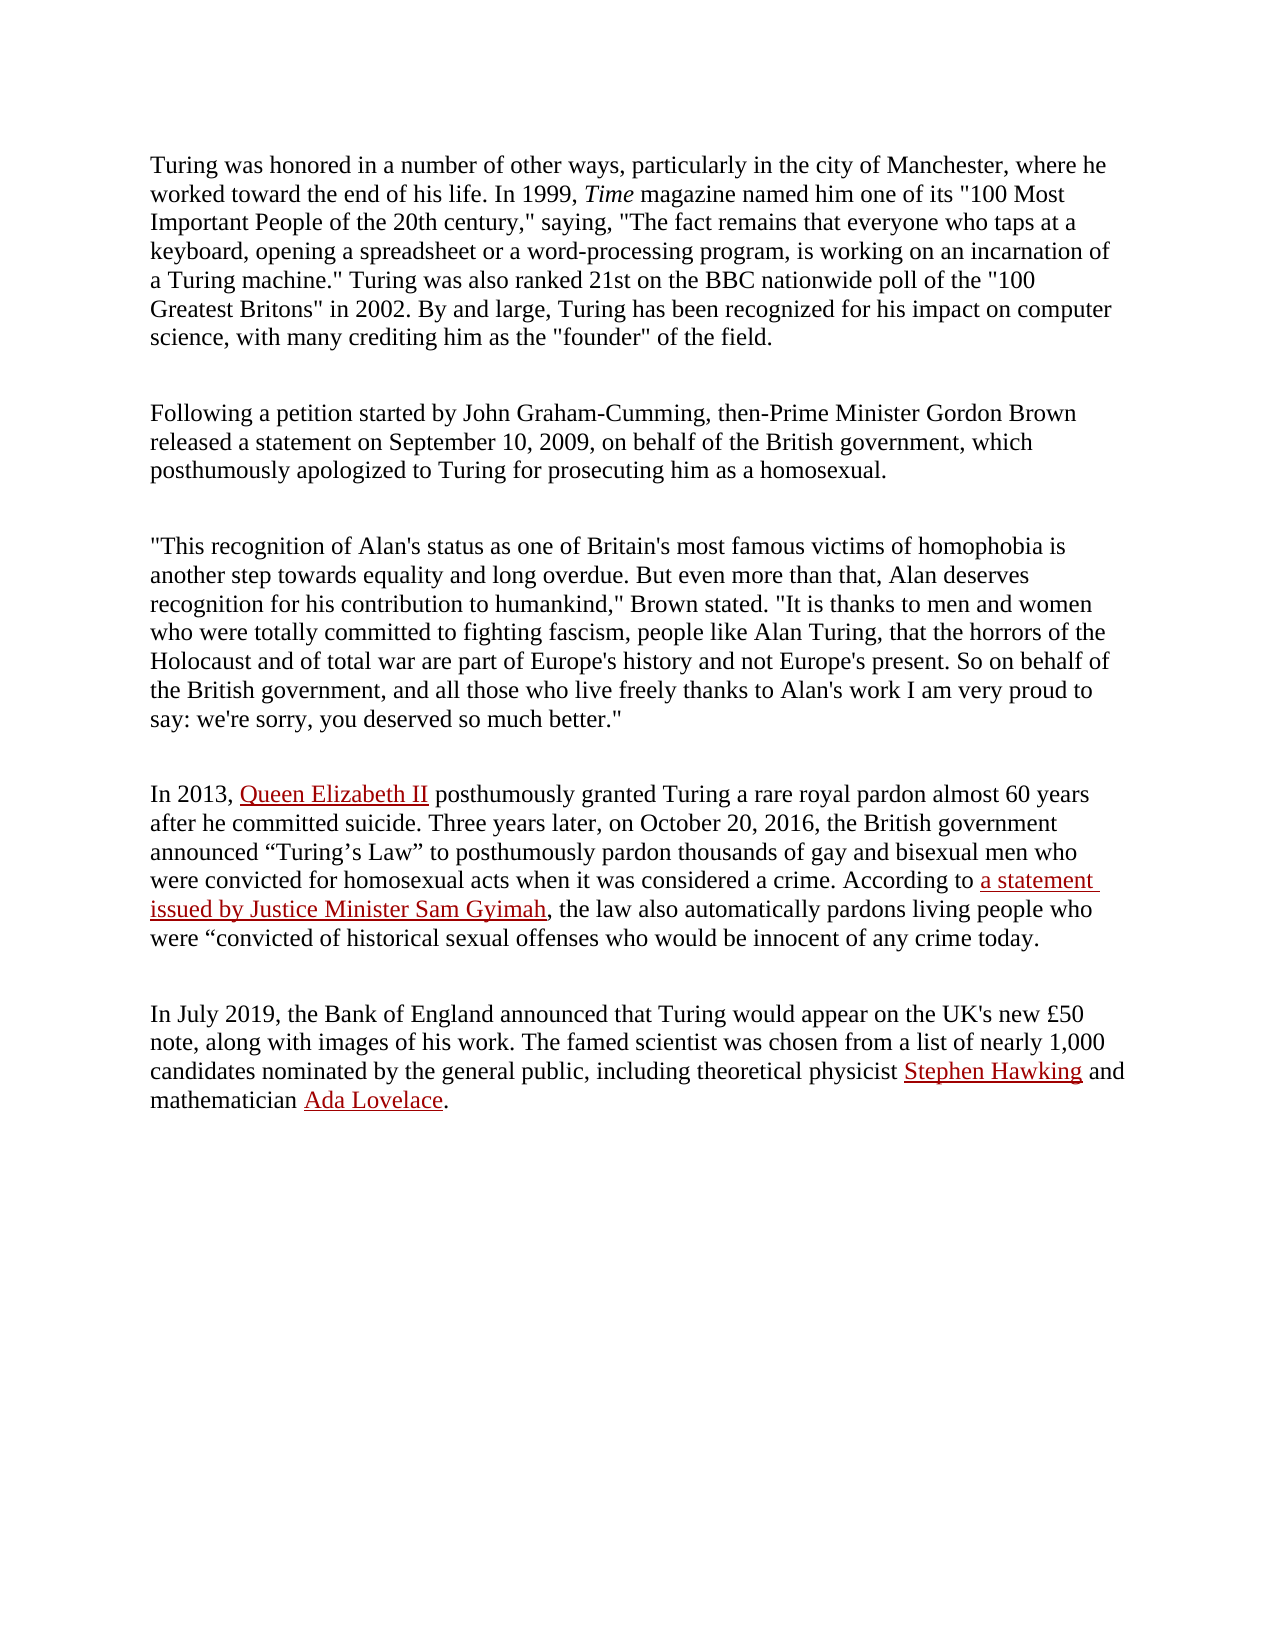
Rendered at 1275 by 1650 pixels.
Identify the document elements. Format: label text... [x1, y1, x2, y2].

text In July 2019, the Bank of England announced that Turing would appear on the UK's new £50 note, along with images of his work. The famed scientist was chosen from a list of nearly 1,000 candidates nominated by the general public, including theoretical physicist Stephen Hawking and mathematician Ada Lovelace. [150, 999, 1125, 1114]
text Following a petition started by John Graham-Cumming, then-Prime Minister Gordon Brown released a statement on September 10, 2009, on behalf of the British government, which posthumously apologized to Turing for prosecuting him as a homosexual. [150, 398, 1125, 484]
text "This recognition of Alan's status as one of Britain's most famous victims of homophobia is another step towards equality and long overdue. But even more than that, Alan deserves recognition for his contribution to humankind," Brown stated. "It is thanks to men and women who were totally committed to fighting fascism, people like Alan Turing, that the horrors of the Holocaust and of total war are part of Europe's history and not Europe's present. So on behalf of the British government, and all those who live freely thanks to Alan's work I am very proud to say: we're sorry, you deserved so much better." [150, 531, 1125, 732]
text In 2013, Queen Elizabeth II posthumously granted Turing a rare royal pardon almost 60 years after he committed suicide. Three years later, on October 20, 2016, the British government announced “Turing’s Law” to posthumously pardon thousands of gay and bisexual men who were convicted for homosexual acts when it was considered a crime. According to a statement issued by Justice Minister Sam Gyimah, the law also automatically pardons living people who were “convicted of historical sexual offenses who would be innocent of any crime today. [150, 779, 1125, 952]
text Turing was honored in a number of other ways, particularly in the city of Manchester, where he worked toward the end of his life. In 1999, Time magazine named him one of its "100 Most Important People of the 20th century," saying, "The fact remains that everyone who taps at a keyboard, opening a spreadsheet or a word-processing program, is working on an incarnation of a Turing machine." Turing was also ranked 21st on the BBC nationwide poll of the "100 Greatest Britons" in 2002. By and large, Turing has been recognized for his impact on computer science, with many crediting him as the "founder" of the field. [150, 150, 1125, 351]
